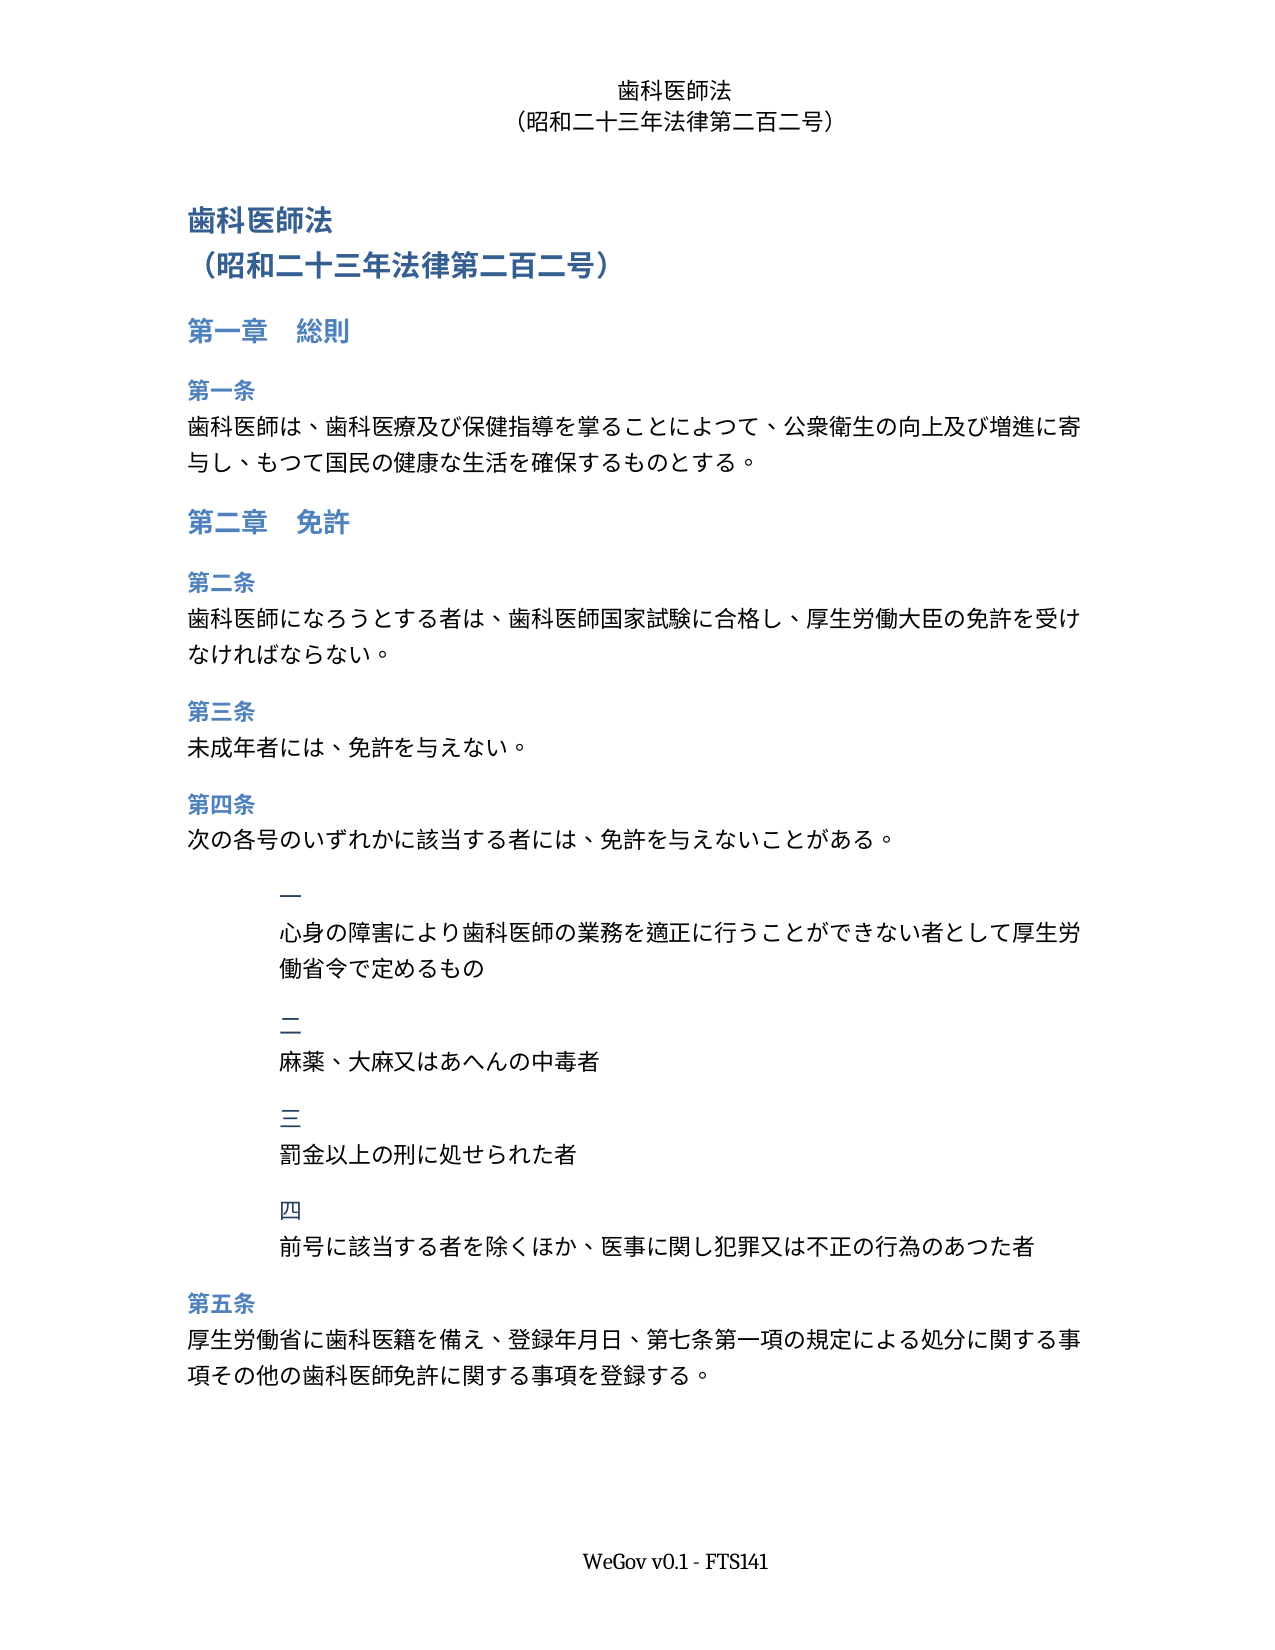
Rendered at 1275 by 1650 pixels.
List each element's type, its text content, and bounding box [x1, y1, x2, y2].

subtitle 二 [279, 1010, 1087, 1041]
text 麻薬、大麻又はあへんの中毒者 [279, 1046, 1087, 1077]
subtitle 第三条 [187, 696, 1087, 727]
text 罰金以上の刑に処せられた者 [279, 1138, 1087, 1170]
subtitle 第一条 [187, 375, 1087, 407]
text 未成年者には、免許を与えない。 [187, 732, 1087, 763]
text 厚生労働省に歯科医籍を備え、登録年月日、第七条第一項の規定による処分に関する事項その他の歯科医師免許に関する事項を登録する。 [187, 1324, 1087, 1391]
text 歯科医師は、歯科医療及び保健指導を掌ることによつて、公衆衛生の向上及び増進に寄与し、もつて国民の健康な生活を確保するものとする。 [187, 411, 1087, 478]
subtitle 第二章 免許 [187, 504, 1087, 541]
text 心身の障害により歯科医師の業務を適正に行うことができない者として厚生労働省令で定めるもの [279, 917, 1087, 984]
subtitle 三 [279, 1103, 1087, 1134]
subtitle 第一章 総則 [187, 312, 1087, 349]
subtitle 第二条 [187, 567, 1087, 598]
subtitle 四 [279, 1195, 1087, 1227]
text 前号に該当する者を除くほか、医事に関し犯罪又は不正の行為のあつた者 [279, 1231, 1087, 1262]
subtitle 第五条 [187, 1288, 1087, 1319]
subtitle 第四条 [187, 788, 1087, 820]
text 次の各号のいずれかに該当する者には、免許を与えないことがある。 [187, 824, 1087, 856]
subtitle 一 [279, 881, 1087, 912]
text 歯科医師になろうとする者は、歯科医師国家試験に合格し、厚生労働大臣の免許を受けなければならない。 [187, 603, 1087, 670]
subtitle 歯科医師法 （昭和二十三年法律第二百二号） [187, 200, 1087, 285]
